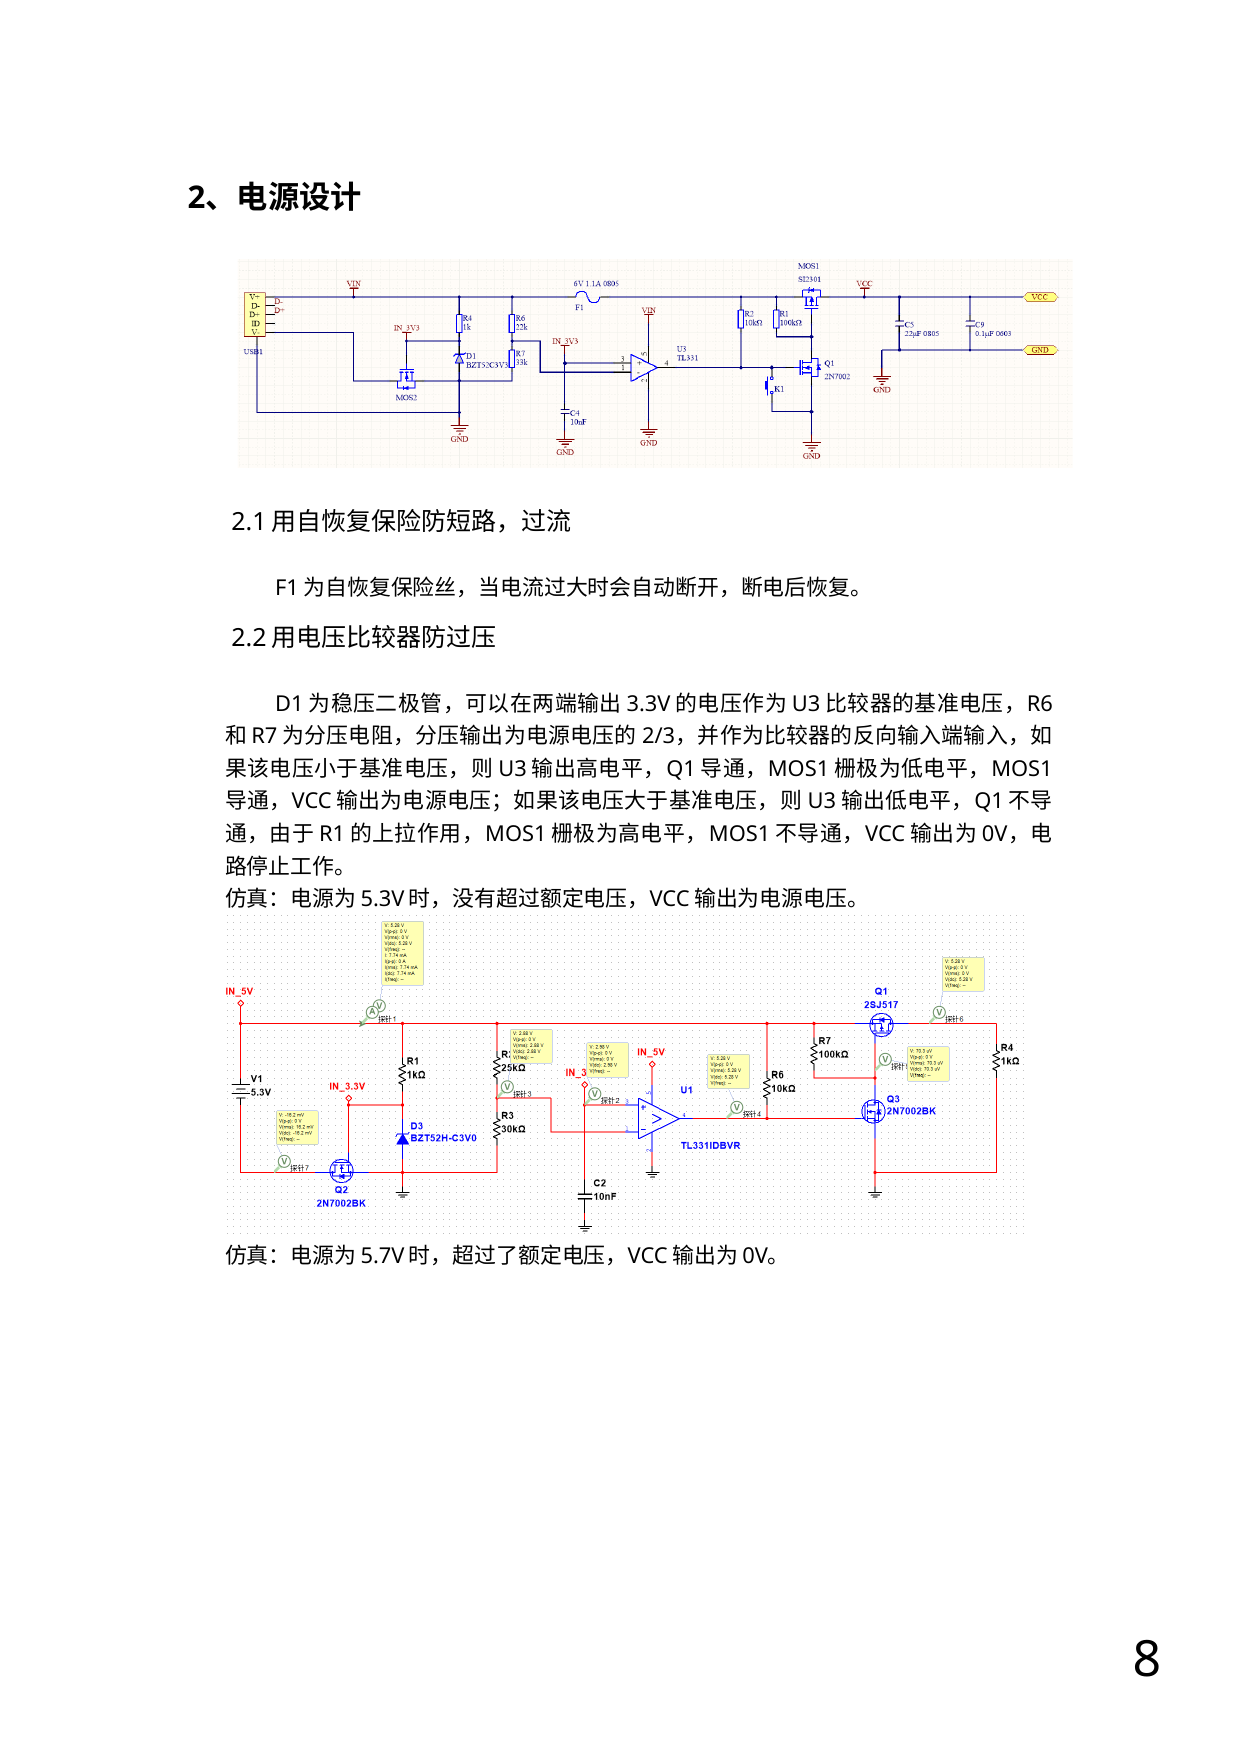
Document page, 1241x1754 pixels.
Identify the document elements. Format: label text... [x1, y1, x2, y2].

picture [224, 913, 1024, 1235]
picture [237, 259, 1073, 468]
list 仿真：电源为5.3V时，没有超过额定电压，VCC输出为电源电压。 [225, 881, 1053, 913]
list F1为自恢复保险丝，当电流过大时会自动断开，断电后恢复。 [225, 570, 1053, 603]
list D1为稳压二极管，可以在两端输出3.3V的电压作为U3比较器的基准电压，R6和R7为分压电阻，分压输出为电源电压的2/3，并作为比较器的反向输入端输入，如果该电压小于基准电压，则U3输出高电平，Q1导通，MOS1栅极为低电平，MOS1导通，VCC输出为电源电压；如果该电压大于基准电压，则U3输出低电平，Q1不导通，由于R1的上拉作用，MOS1栅极为高电平，MOS1不导通，VCC输出为0V，电路停止工作。 [225, 686, 1053, 881]
list 仿真：电源为5.7V时，超过了额定电压，VCC输出为0V。 [225, 1238, 1053, 1271]
subtitle 2、电源设计 [187, 162, 1053, 227]
text 2.2用电压比较器防过压 [187, 603, 1053, 668]
text 2.1用自恢复保险防短路，过流 [187, 487, 1053, 552]
